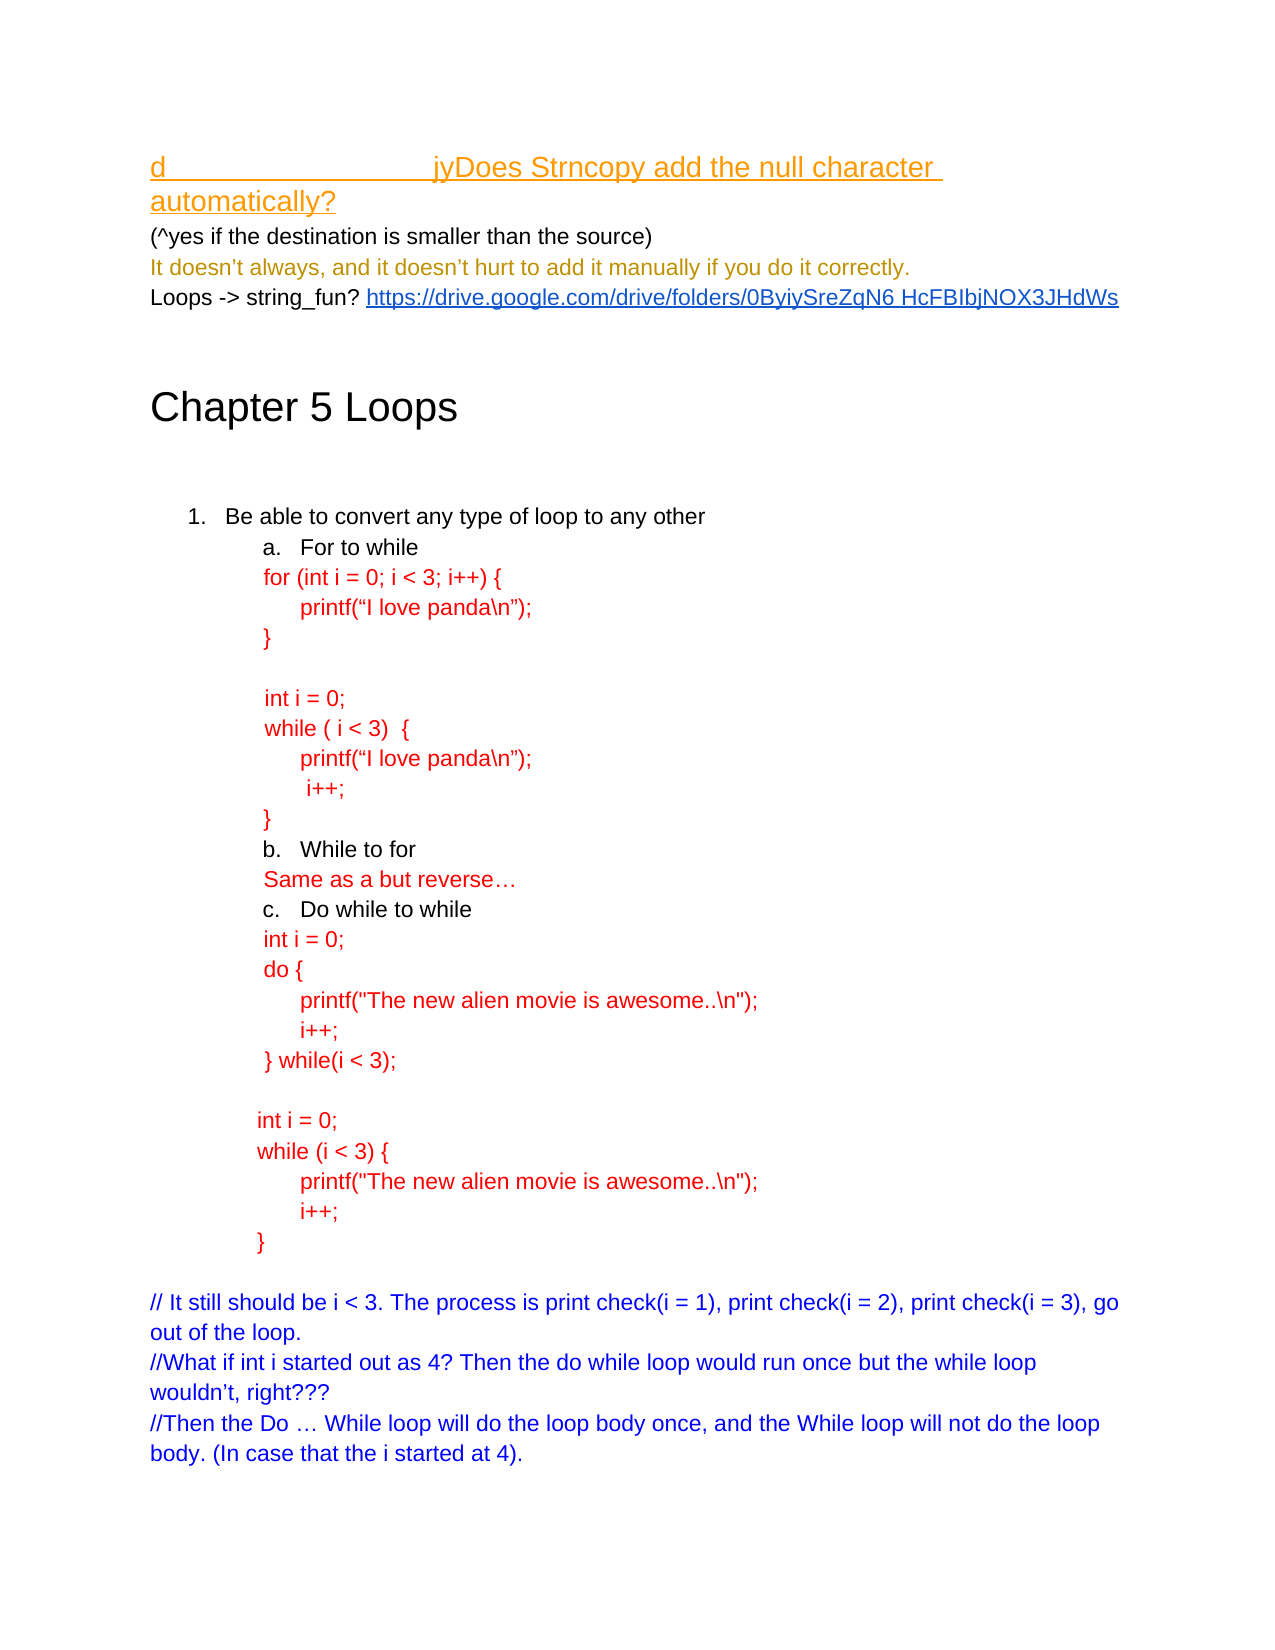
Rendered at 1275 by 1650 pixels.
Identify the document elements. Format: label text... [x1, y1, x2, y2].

text Loops -> string_fun? https://drive.google.com/drive/folders/0ByiySreZqN6 HcFBIbjNOX3JHdWs [150, 284, 1125, 310]
text printf("The new alien movie is awesome..\n"); [225, 987, 1125, 1013]
subtitle Chapter 5 Loops [150, 382, 1125, 430]
text It doesn’t always, and it doesn’t hurt to add it manually if you do it correctly. [150, 253, 1125, 280]
text while ( i < 3) { [150, 715, 1125, 741]
text Same as a but reverse… [225, 866, 1125, 892]
text } [150, 805, 1125, 832]
text printf("The new alien movie is awesome..\n"); [150, 1168, 1125, 1194]
text i++; [225, 1198, 1125, 1224]
text (^yes if the destination is smaller than the source) [150, 223, 1125, 250]
list Be able to convert any type of loop to any other [187, 503, 1125, 530]
text //What if int i started out as 4? Then the do while loop would run once but the while loop wouldn’t, right??? [150, 1349, 1125, 1406]
list Do while to while [262, 896, 1125, 922]
text // It still should be i < 3. The process is print check(i = 1), print check(i = 2), print check(i = 3), go out of the loop. [150, 1289, 1125, 1345]
text } [225, 1228, 1125, 1255]
text do { [225, 956, 1125, 983]
text } while(i < 3); [150, 1047, 1125, 1073]
text int i = 0; [150, 684, 1125, 711]
text int i = 0; [225, 926, 1125, 953]
text printf(“I love panda\n”); [225, 594, 1125, 620]
text //Then the Do … While loop will do the loop body once, and the While loop will not do the loop body. (In case that the i started at 4). [150, 1409, 1125, 1466]
list While to for [262, 836, 1125, 862]
text printf(“I love panda\n”); [150, 745, 1125, 771]
text int i = 0; [150, 1107, 1125, 1134]
text while (i < 3) { [150, 1138, 1125, 1164]
list For to while [262, 533, 1125, 560]
title d jyDoes Strncopy add the null character automatically? [150, 150, 1125, 217]
text i++; [150, 775, 1125, 802]
text } [225, 624, 1125, 651]
text for (int i = 0; i < 3; i++) { [225, 564, 1125, 590]
text i++; [225, 1017, 1125, 1043]
